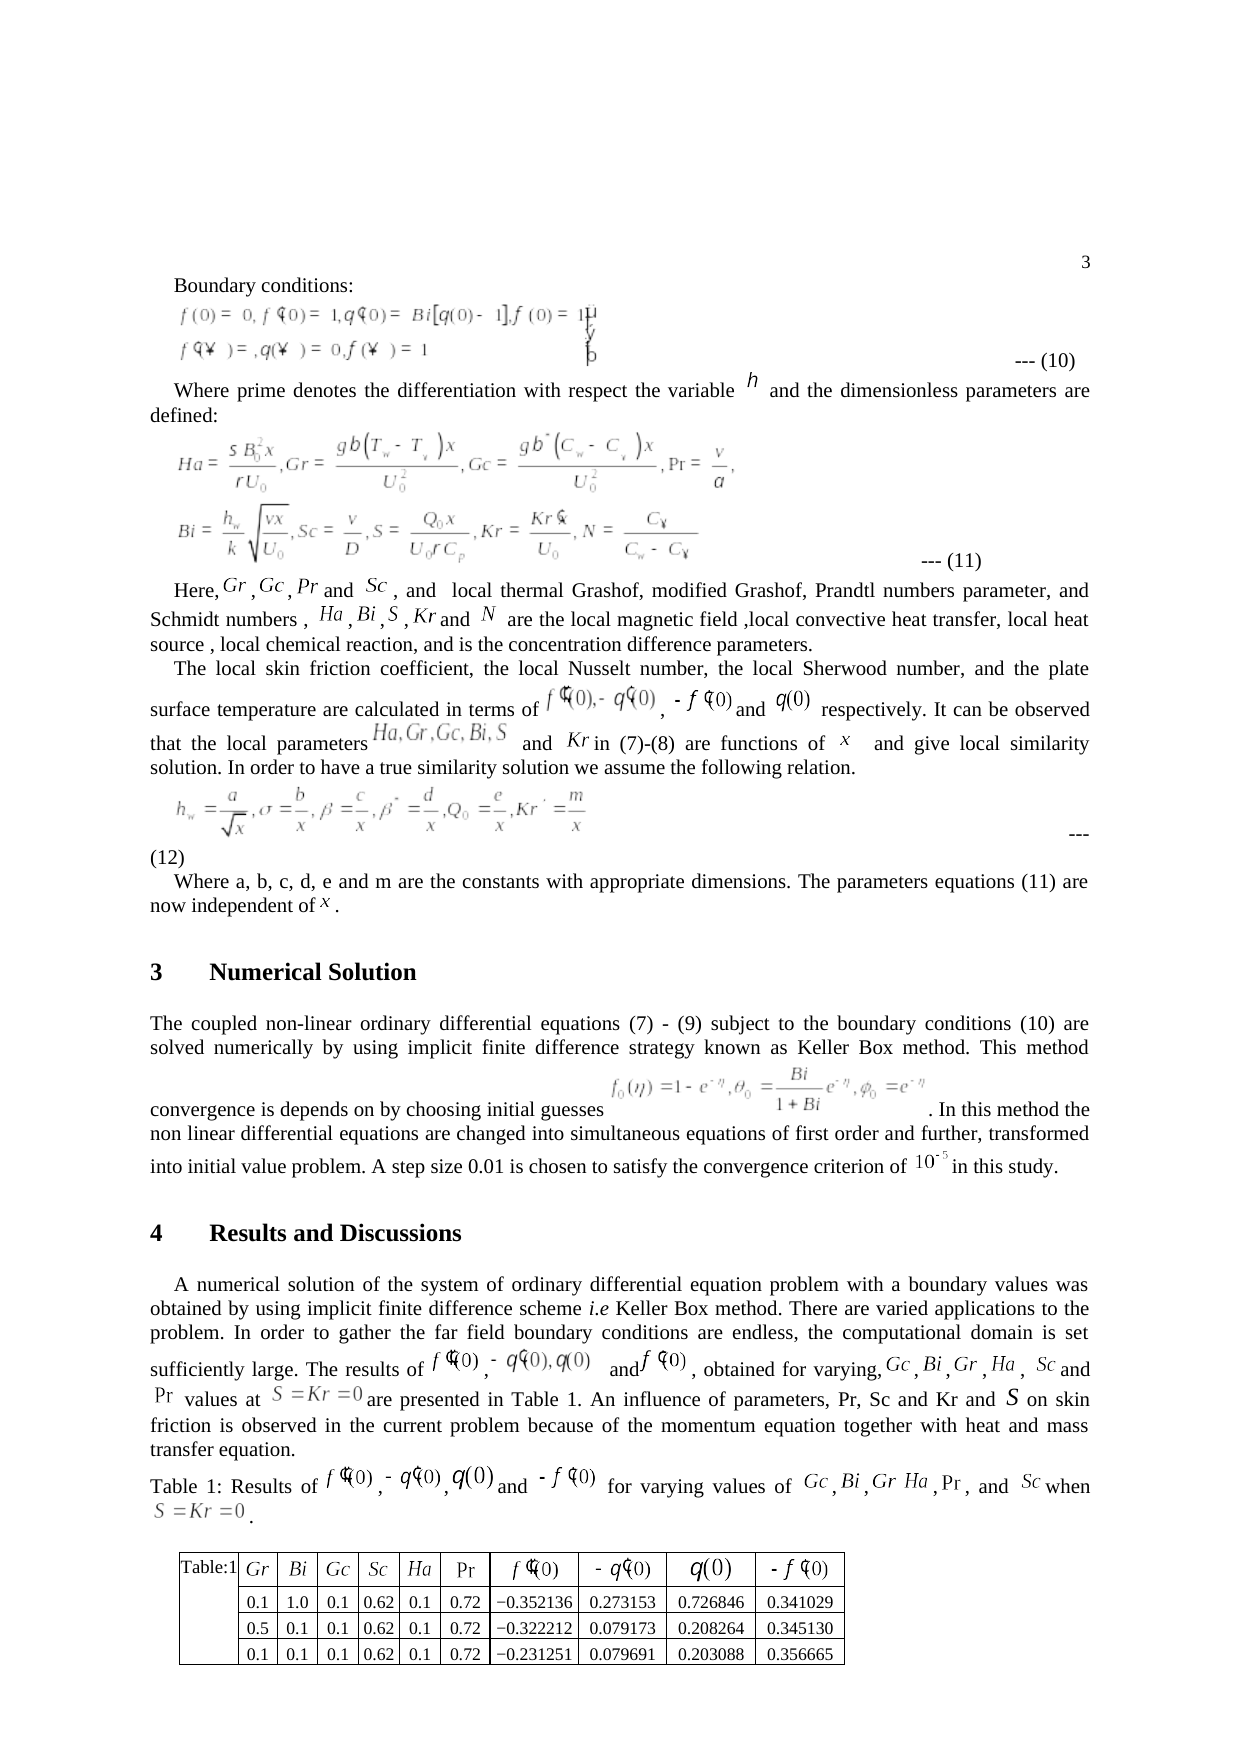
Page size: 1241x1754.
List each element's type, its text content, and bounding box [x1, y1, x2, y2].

table_header [400, 1553, 440, 1586]
table_cell 0.1 [239, 1587, 277, 1612]
table_cell 0.62 [359, 1587, 399, 1612]
table_cell 0.1 [400, 1639, 440, 1664]
text The local skin friction coefficient, the local Nusselt number, the local Sherwood number, and the plate surface temperature are calculated in terms of, and respectively. It can be observed that the local parameters and in (7)-(8) are functions of and give local similarity solution. In order to have a true similarity solution we assume the following relation. [150, 656, 1090, 779]
table_cell −0.322212 [491, 1613, 578, 1638]
text Boundary conditions: [150, 272, 1090, 297]
text A numerical solution of the system of ordinary differential equation problem with a boundary values was obtained by using implicit finite difference scheme i.e Keller Box method. There are varied applications to the problem. In order to gather the far field boundary conditions are endless, the computational domain is set sufficiently large. The results of, and, obtained for varying,,,,, and values at are presented in Table 1. An influence of parameters, Pr, Sc and Kr and on skin friction is observed in the current problem because of the momentum equation together with heat and mass transfer equation. [150, 1272, 1090, 1461]
table_header [756, 1553, 844, 1586]
table_cell 0.1 [318, 1587, 358, 1612]
table_cell −0.352136 [491, 1587, 578, 1612]
table_cell 0.341029 [756, 1587, 844, 1612]
text --- (11) [150, 427, 1090, 572]
table_cell 0.72 [441, 1639, 489, 1664]
table_cell 0.1 [278, 1639, 317, 1664]
table_cell 0.62 [359, 1613, 399, 1638]
table_cell −0.231251 [491, 1639, 578, 1664]
table_cell 1.0 [278, 1587, 317, 1612]
table_cell 0.1 [278, 1613, 317, 1638]
table_cell 0.1 [318, 1613, 358, 1638]
table_cell 0.1 [400, 1613, 440, 1638]
text Here,,,and , and local thermal Grashof, modified Grashof, Prandtl numbers parameter, and Schmidt numbers , ,,,and are the local magnetic field ,local convective heat transfer, local heat source , local chemical reaction, and is the concentration difference parameters. [150, 572, 1090, 656]
text Where a, b, c, d, e and m are the constants with appropriate dimensions. The parameters equations (11) are now independent of. [150, 869, 1090, 917]
table_cell 0.72 [441, 1613, 489, 1638]
table_header [441, 1553, 489, 1586]
text Where prime denotes the differentiation with respect the variable and the dimensionless parameters are defined: [150, 372, 1090, 427]
table_cell 0.079691 [579, 1639, 666, 1664]
text The coupled non-linear ordinary differential equations (7) - (9) subject to the boundary conditions (10) are solved numerically by using implicit finite difference strategy known as Keller Box method. This method convergence is depends on by choosing initial guesses. In this method the non linear differential equations are changed into simultaneous equations of first order and further, transformed into initial value problem. A step size 0.01 is chosen to satisfy the convergence criterion of in this study. [150, 1011, 1090, 1178]
table_cell 0.345130 [756, 1613, 844, 1638]
table_cell 0.1 [400, 1587, 440, 1612]
table_cell 0.1 [318, 1639, 358, 1664]
table_header [239, 1553, 277, 1586]
table_header [579, 1553, 666, 1586]
table_cell 0.203088 [667, 1639, 755, 1664]
table_cell 0.1 [239, 1639, 277, 1664]
table_cell 0.726846 [667, 1587, 755, 1612]
table_cell 0.5 [239, 1613, 277, 1638]
table_header [667, 1553, 755, 1586]
table_header [359, 1553, 399, 1586]
table_cell 0.079173 [579, 1613, 666, 1638]
table_header [491, 1553, 578, 1586]
table_header [318, 1553, 358, 1586]
text --- (10) [150, 297, 1090, 372]
table_cell 0.208264 [667, 1613, 755, 1638]
subtitle Numerical Solution [150, 954, 1090, 986]
text --- (12) [150, 779, 1090, 869]
subtitle Results and Discussions [150, 1216, 1090, 1247]
text Table 1: Results of,,and for varying values of ,,,, and when . [150, 1461, 1090, 1528]
table_cell 0.72 [441, 1587, 489, 1612]
table_cell 0.62 [359, 1639, 399, 1664]
table_header Table:1 [180, 1553, 238, 1664]
table_header [278, 1553, 317, 1586]
table_cell 0.273153 [579, 1587, 666, 1612]
table_cell 0.356665 [756, 1639, 844, 1664]
